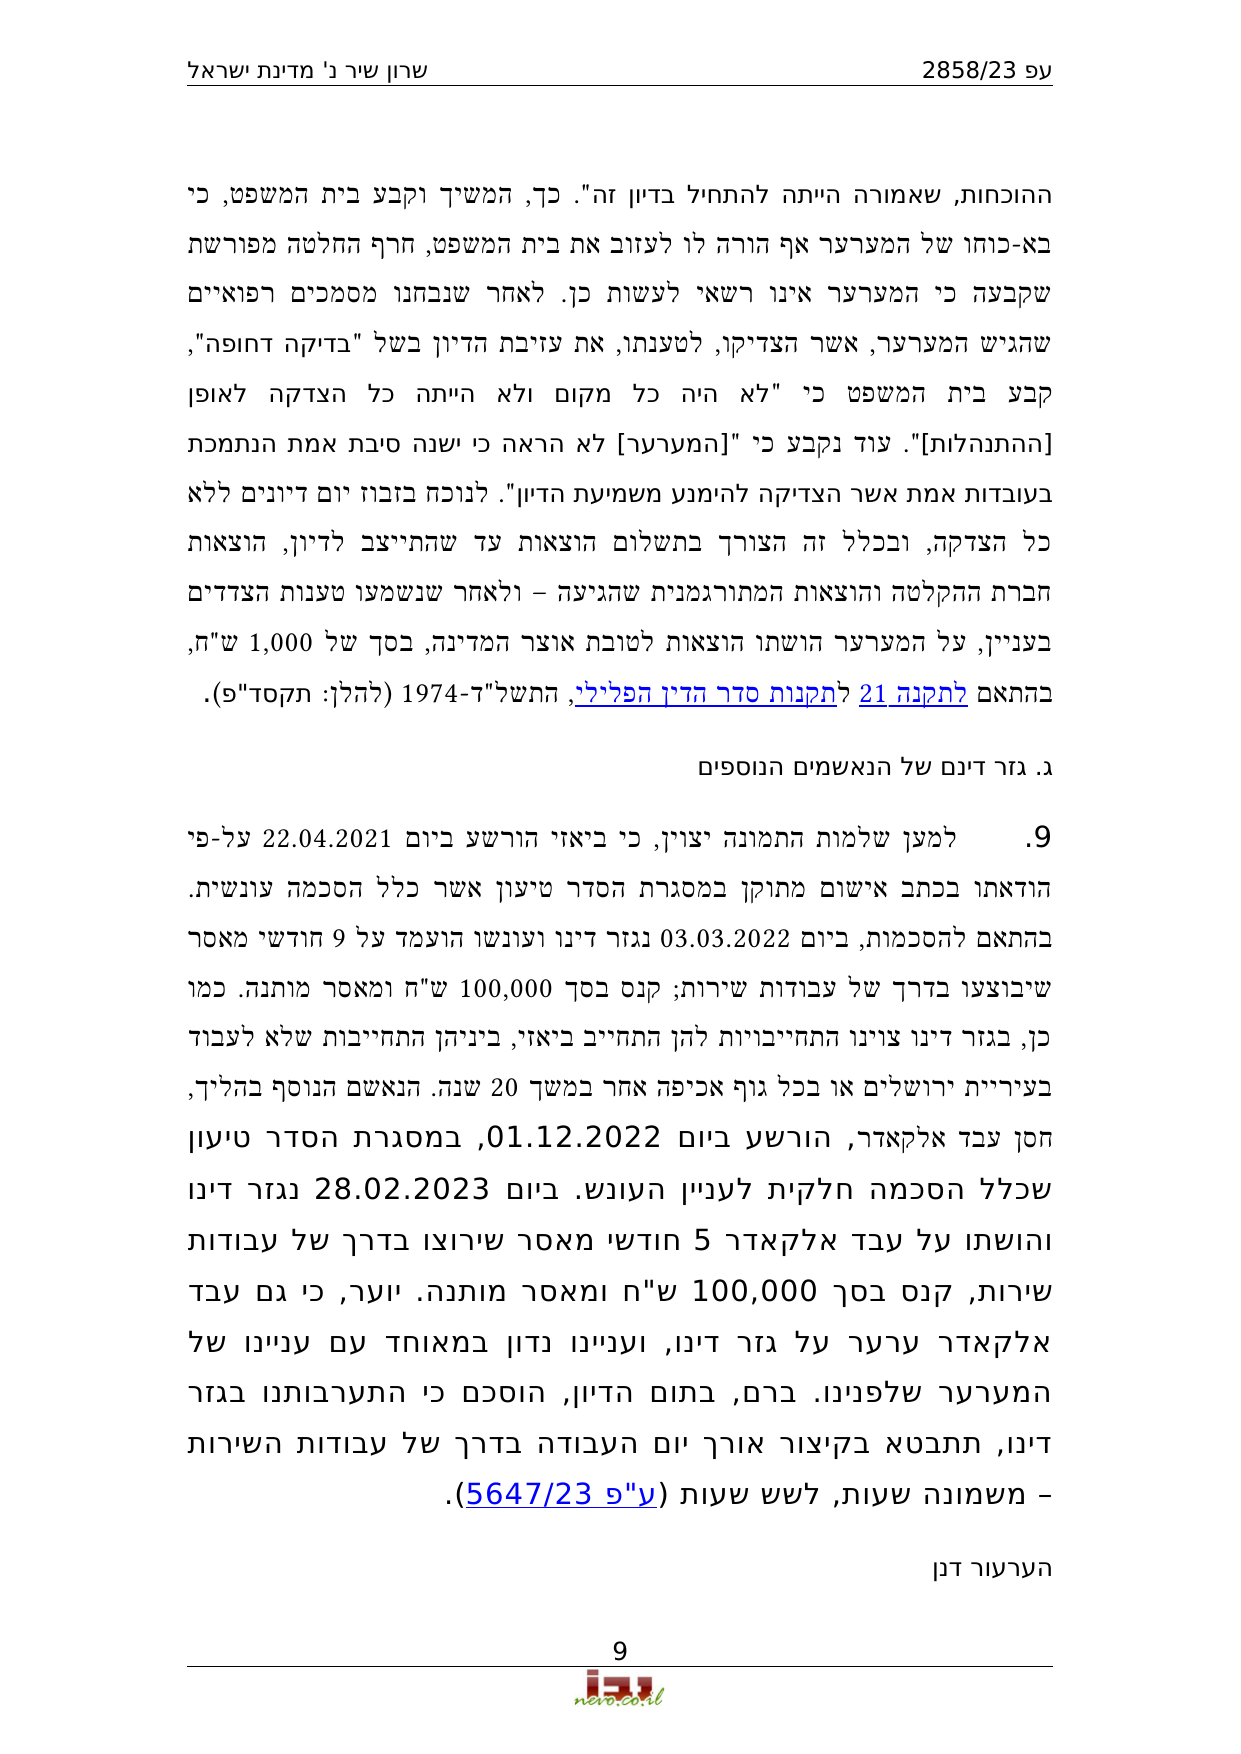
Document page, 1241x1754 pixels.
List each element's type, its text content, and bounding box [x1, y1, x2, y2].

text ג. גזר דינם של הנאשמים הנוספים [187, 752, 1053, 781]
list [187, 177, 1053, 710]
list למען שלמות התמונה יצוין, כי ביאזי הורשע ביום 22.04.2021 על-פי הודאתו בכתב אישום מתוקן במסגרת הסדר טיעון אשר כלל הסכמה עונשית. בהתאם להסכמות, ביום 03.03.2022 נגזר דינו ועונשו הועמד על 9 חודשי מאסר שיבוצעו בדרך של עבודות שירות; קנס בסך 100,000 ש"ח ומאסר מותנה. כמו כן, בגזר דינו צוינו התחייבויות להן התחייב ביאזי, ביניהן התחייבות שלא לעבוד בעיריית ירושלים או בכל גוף אכיפה אחר במשך 20 שנה. הנאשם הנוסף בהליך, חסן עבד אלקאדר, הורשע ביום 01.12.2022, במסגרת הסדר טיעון שכלל הסכמה חלקית לעניין העונש. ביום 28.02.2023 נגזר דינו והושתו על עבד אלקאדר 5 חודשי מאסר שירוצו בדרך של עבודות שירות, קנס בסך 100,000 ש"ח ומאסר מותנה. יוער, כי גם עבד אלקאדר ערער על גזר דינו, ועניינו נדון במאוחד עם עניינו של המערער שלפנינו. ברם, בתום הדיון, הוסכם כי התערבותנו בגזר דינו, תתבטא בקיצור אורך יום העבודה בדרך של עבודות השירות – משמונה שעות, לשש שעות (ע"פ 5647/23). [187, 821, 1053, 1512]
text הערעור דנן [187, 1554, 1053, 1583]
picture [574, 1669, 666, 1707]
